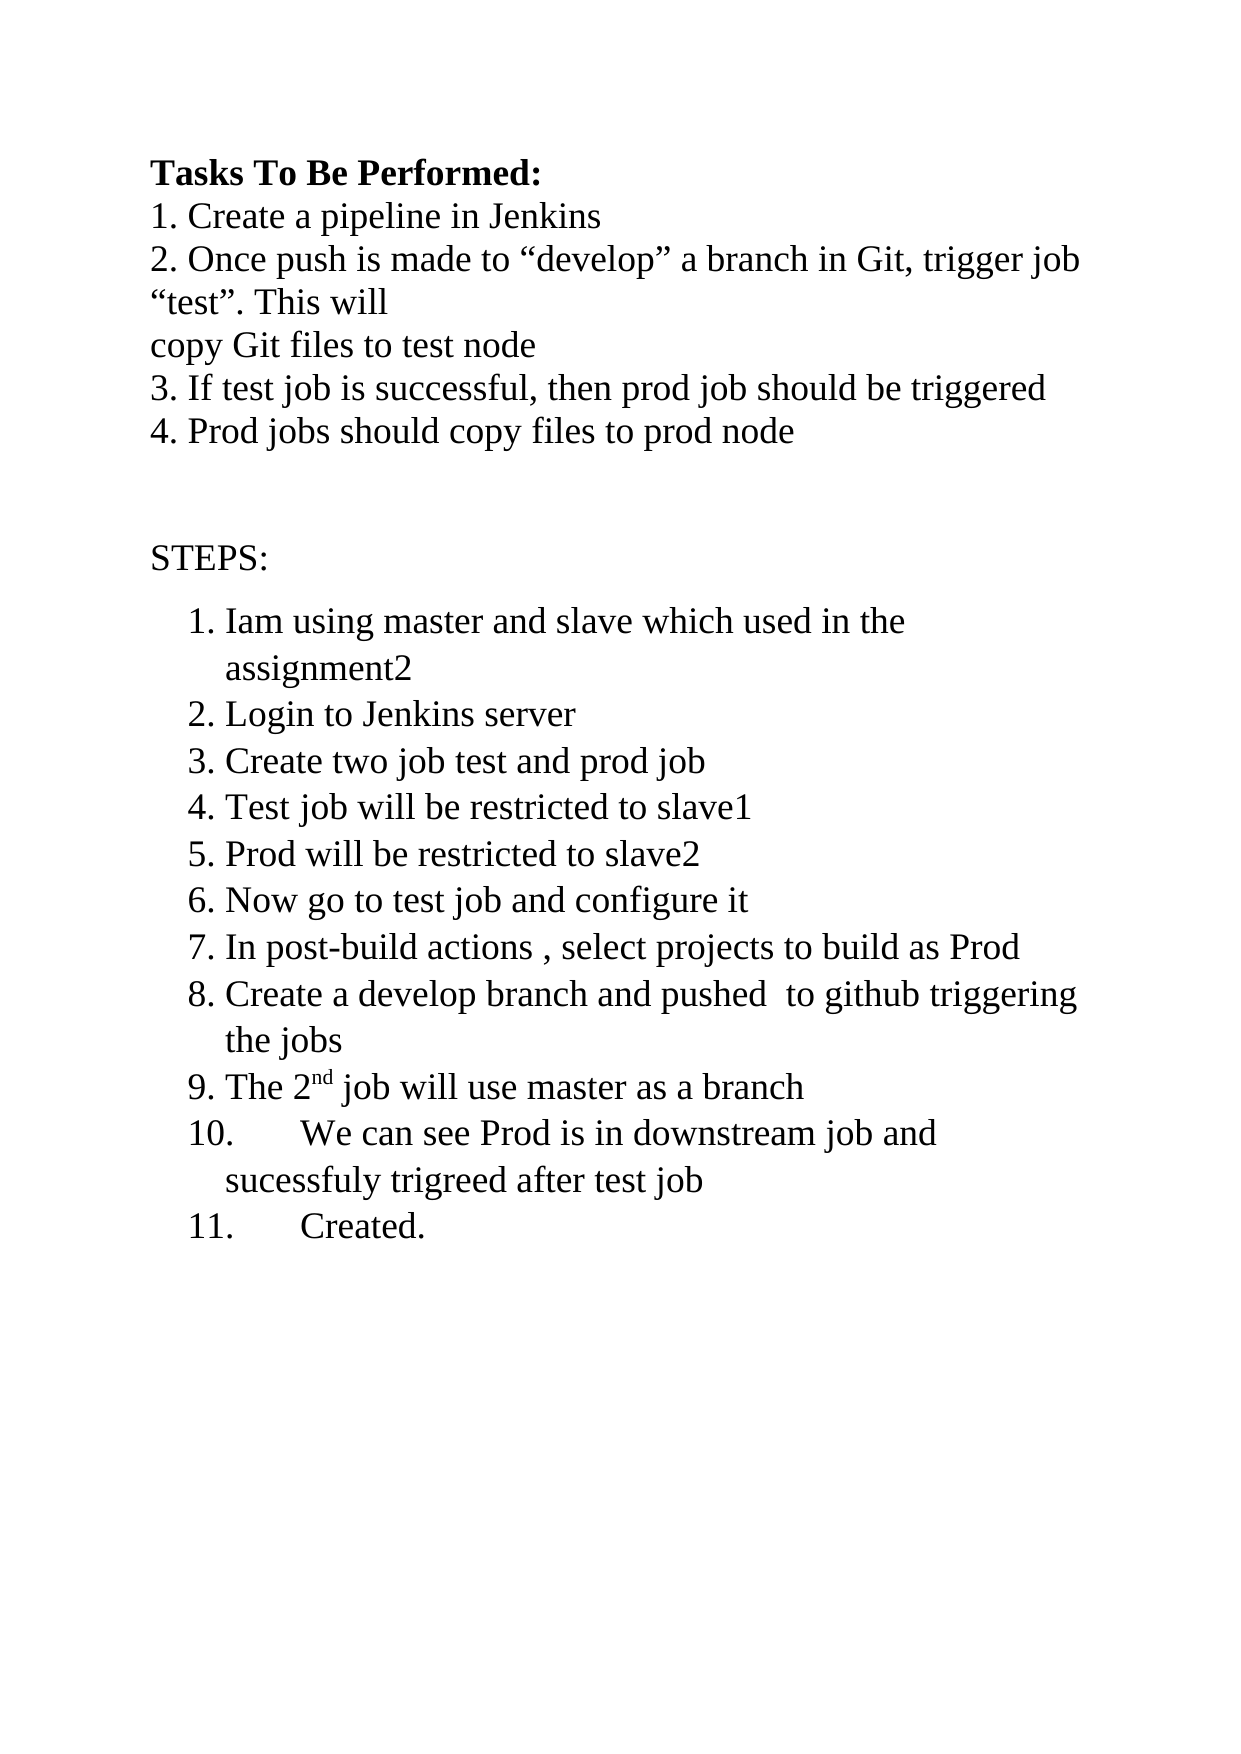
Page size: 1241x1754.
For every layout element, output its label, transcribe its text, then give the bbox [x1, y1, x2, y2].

list Iam using master and slave which used in the assignment2 [187, 598, 1090, 688]
list Login to Jenkins server [187, 692, 1090, 735]
list Now go to test job and configure it [187, 878, 1090, 921]
text STEPS: [150, 535, 1090, 578]
text 3. If test job is successful, then prod job should be triggered [150, 366, 1090, 409]
list In post-build actions , select projects to build as Prod [187, 924, 1090, 967]
list Created. [187, 1204, 1090, 1247]
list Create two job test and prod job [187, 738, 1090, 781]
text 4. Prod jobs should copy files to prod node [150, 409, 1090, 452]
list We can see Prod is in downstream job and sucessfuly trigreed after test job [187, 1111, 1090, 1200]
text copy Git files to test node [150, 322, 1090, 366]
text Tasks To Be Performed: [150, 150, 1090, 193]
list The 2nd job will use master as a branch [187, 1064, 1090, 1107]
text 1. Create a pipeline in Jenkins [150, 193, 1090, 236]
list Prod will be restricted to slave2 [187, 831, 1090, 874]
text 2. Once push is made to “develop” a branch in Git, trigger job “test”. This will [150, 236, 1090, 322]
list Test job will be restricted to slave1 [187, 785, 1090, 828]
list Create a develop branch and pushed to github triggering the jobs [187, 971, 1090, 1061]
